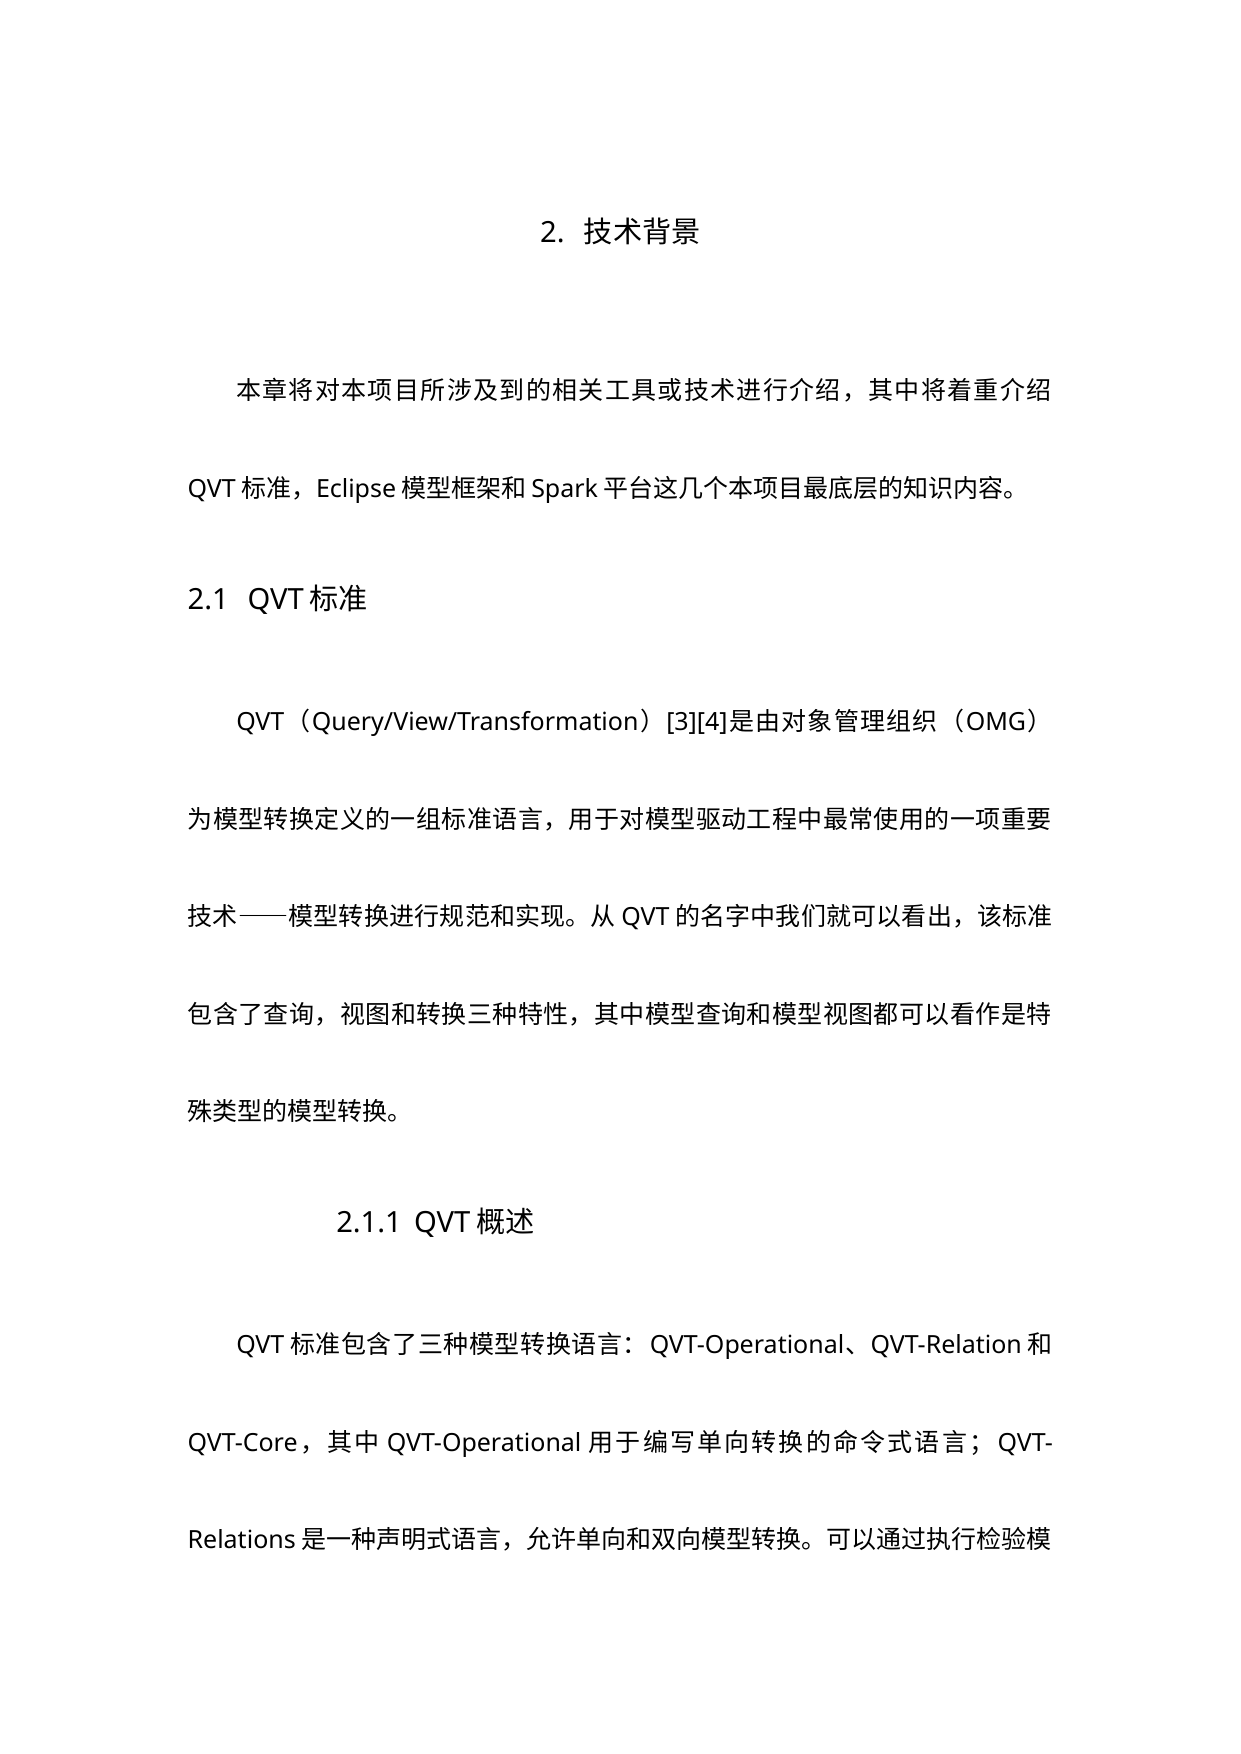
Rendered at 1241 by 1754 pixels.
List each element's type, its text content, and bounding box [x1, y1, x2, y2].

text QVT（Query/View/Transformation）[3][4]是由对象管理组织（OMG）为模型转换定义的一组标准语言，用于对模型驱动工程中最常使用的一项重要技术——模型转换进行规范和实现。从QVT的名字中我们就可以看出，该标准包含了查询，视图和转换三种特性，其中模型查询和模型视图都可以看作是特殊类型的模型转换。 [187, 687, 1053, 1142]
subtitle 技术背景 [187, 197, 1053, 262]
subtitle QVT概述 [287, 1187, 1028, 1252]
subtitle QVT标准 [187, 564, 1053, 629]
text 本章将对本项目所涉及到的相关工具或技术进行介绍，其中将着重介绍QVT标准，Eclipse模型框架和Spark平台这几个本项目最底层的知识内容。 [187, 356, 1053, 519]
